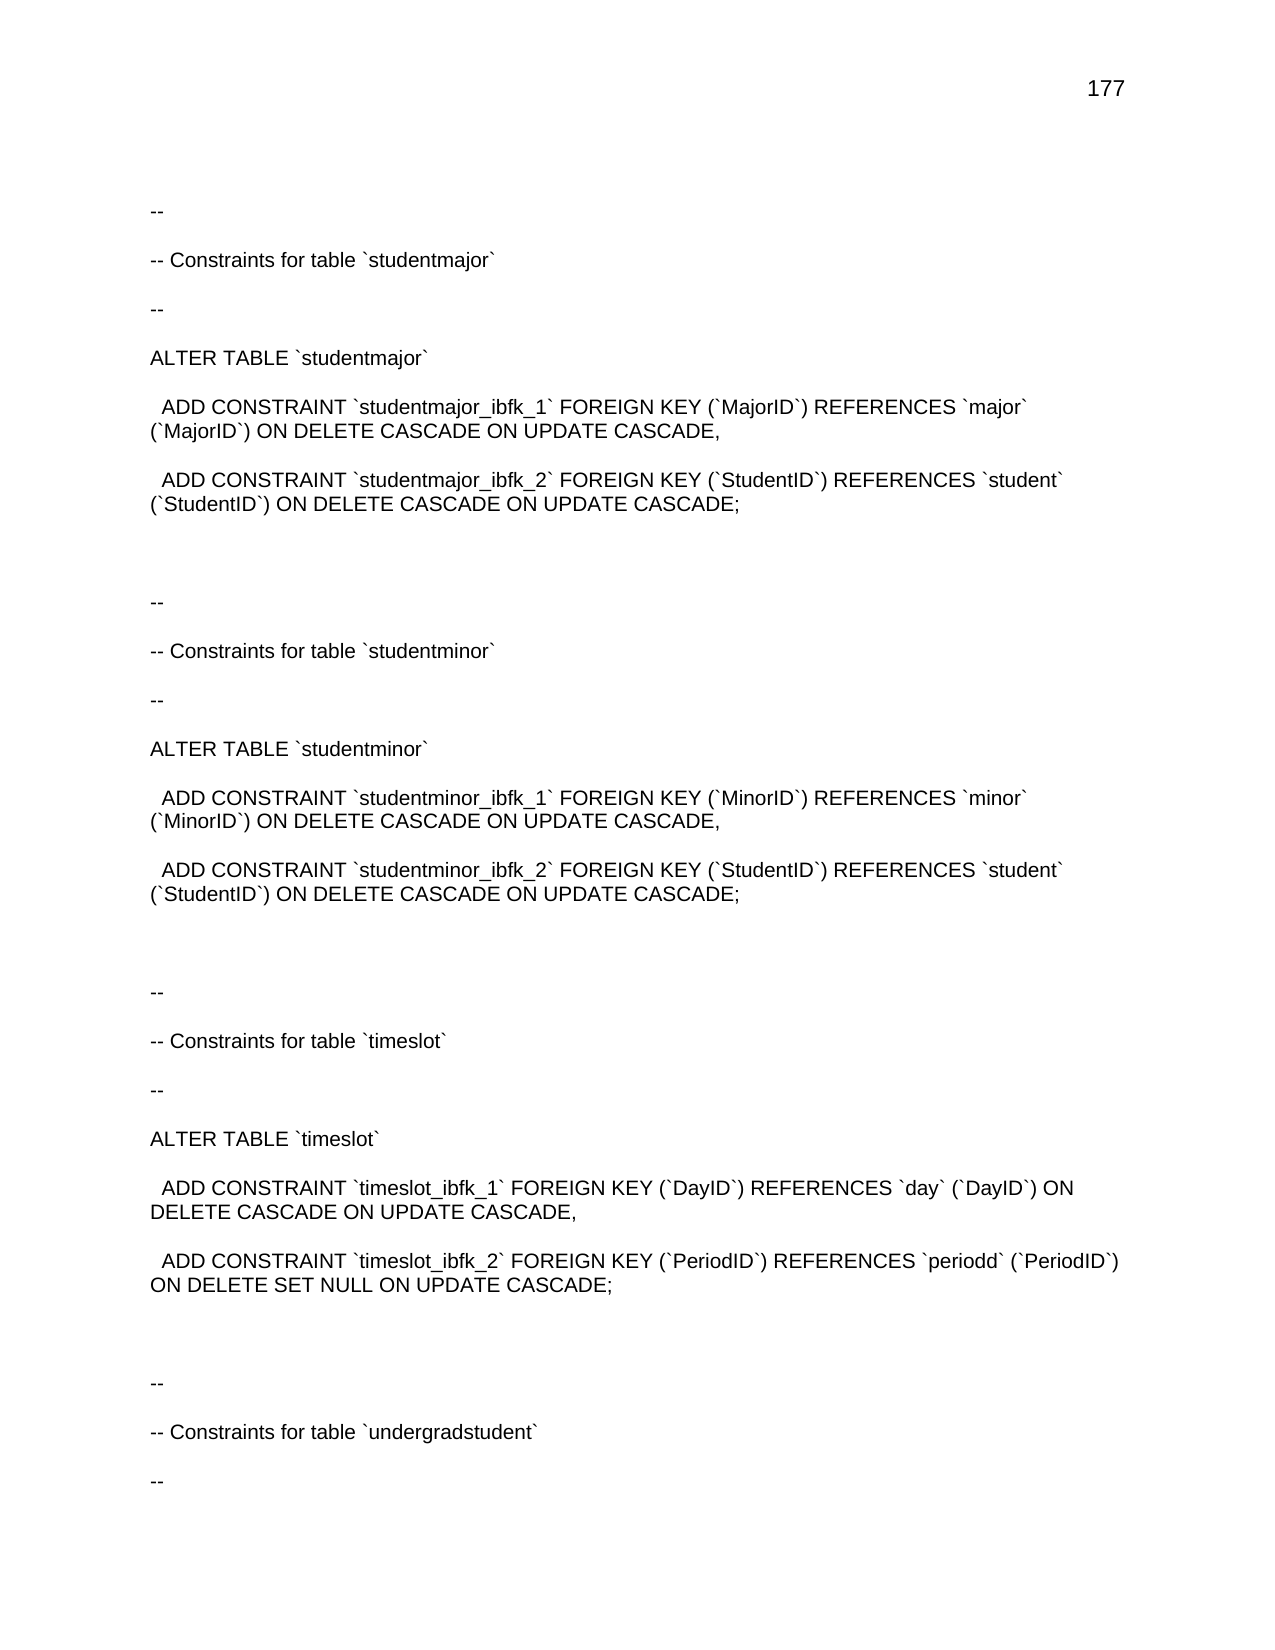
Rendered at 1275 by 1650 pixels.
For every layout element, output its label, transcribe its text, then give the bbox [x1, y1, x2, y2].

text ALTER TABLE `studentmajor` [150, 346, 1125, 370]
text -- Constraints for table `studentmajor` [150, 248, 1125, 272]
text -- [150, 1469, 1125, 1493]
text -- [150, 199, 1125, 223]
text -- Constraints for table `timeslot` [150, 1029, 1125, 1053]
text -- [150, 1078, 1125, 1102]
text -- Constraints for table `studentminor` [150, 638, 1125, 662]
text ALTER TABLE `studentminor` [150, 736, 1125, 760]
text -- [150, 297, 1125, 321]
text ADD CONSTRAINT `studentmajor_ibfk_1` FOREIGN KEY (`MajorID`) REFERENCES `major` (`MajorID`) ON DELETE CASCADE ON UPDATE CASCADE, [150, 395, 1125, 443]
text -- [150, 589, 1125, 613]
text -- [150, 1371, 1125, 1395]
text ALTER TABLE `timeslot` [150, 1127, 1125, 1151]
text ADD CONSTRAINT `studentminor_ibfk_2` FOREIGN KEY (`StudentID`) REFERENCES `student` (`StudentID`) ON DELETE CASCADE ON UPDATE CASCADE; [150, 858, 1125, 906]
text ADD CONSTRAINT `studentminor_ibfk_1` FOREIGN KEY (`MinorID`) REFERENCES `minor` (`MinorID`) ON DELETE CASCADE ON UPDATE CASCADE, [150, 785, 1125, 833]
text ADD CONSTRAINT `timeslot_ibfk_2` FOREIGN KEY (`PeriodID`) REFERENCES `periodd` (`PeriodID`) ON DELETE SET NULL ON UPDATE CASCADE; [150, 1249, 1125, 1297]
text ADD CONSTRAINT `timeslot_ibfk_1` FOREIGN KEY (`DayID`) REFERENCES `day` (`DayID`) ON DELETE CASCADE ON UPDATE CASCADE, [150, 1176, 1125, 1224]
text ADD CONSTRAINT `studentmajor_ibfk_2` FOREIGN KEY (`StudentID`) REFERENCES `student` (`StudentID`) ON DELETE CASCADE ON UPDATE CASCADE; [150, 468, 1125, 516]
text -- [150, 980, 1125, 1004]
text -- [150, 687, 1125, 711]
text -- Constraints for table `undergradstudent` [150, 1420, 1125, 1444]
